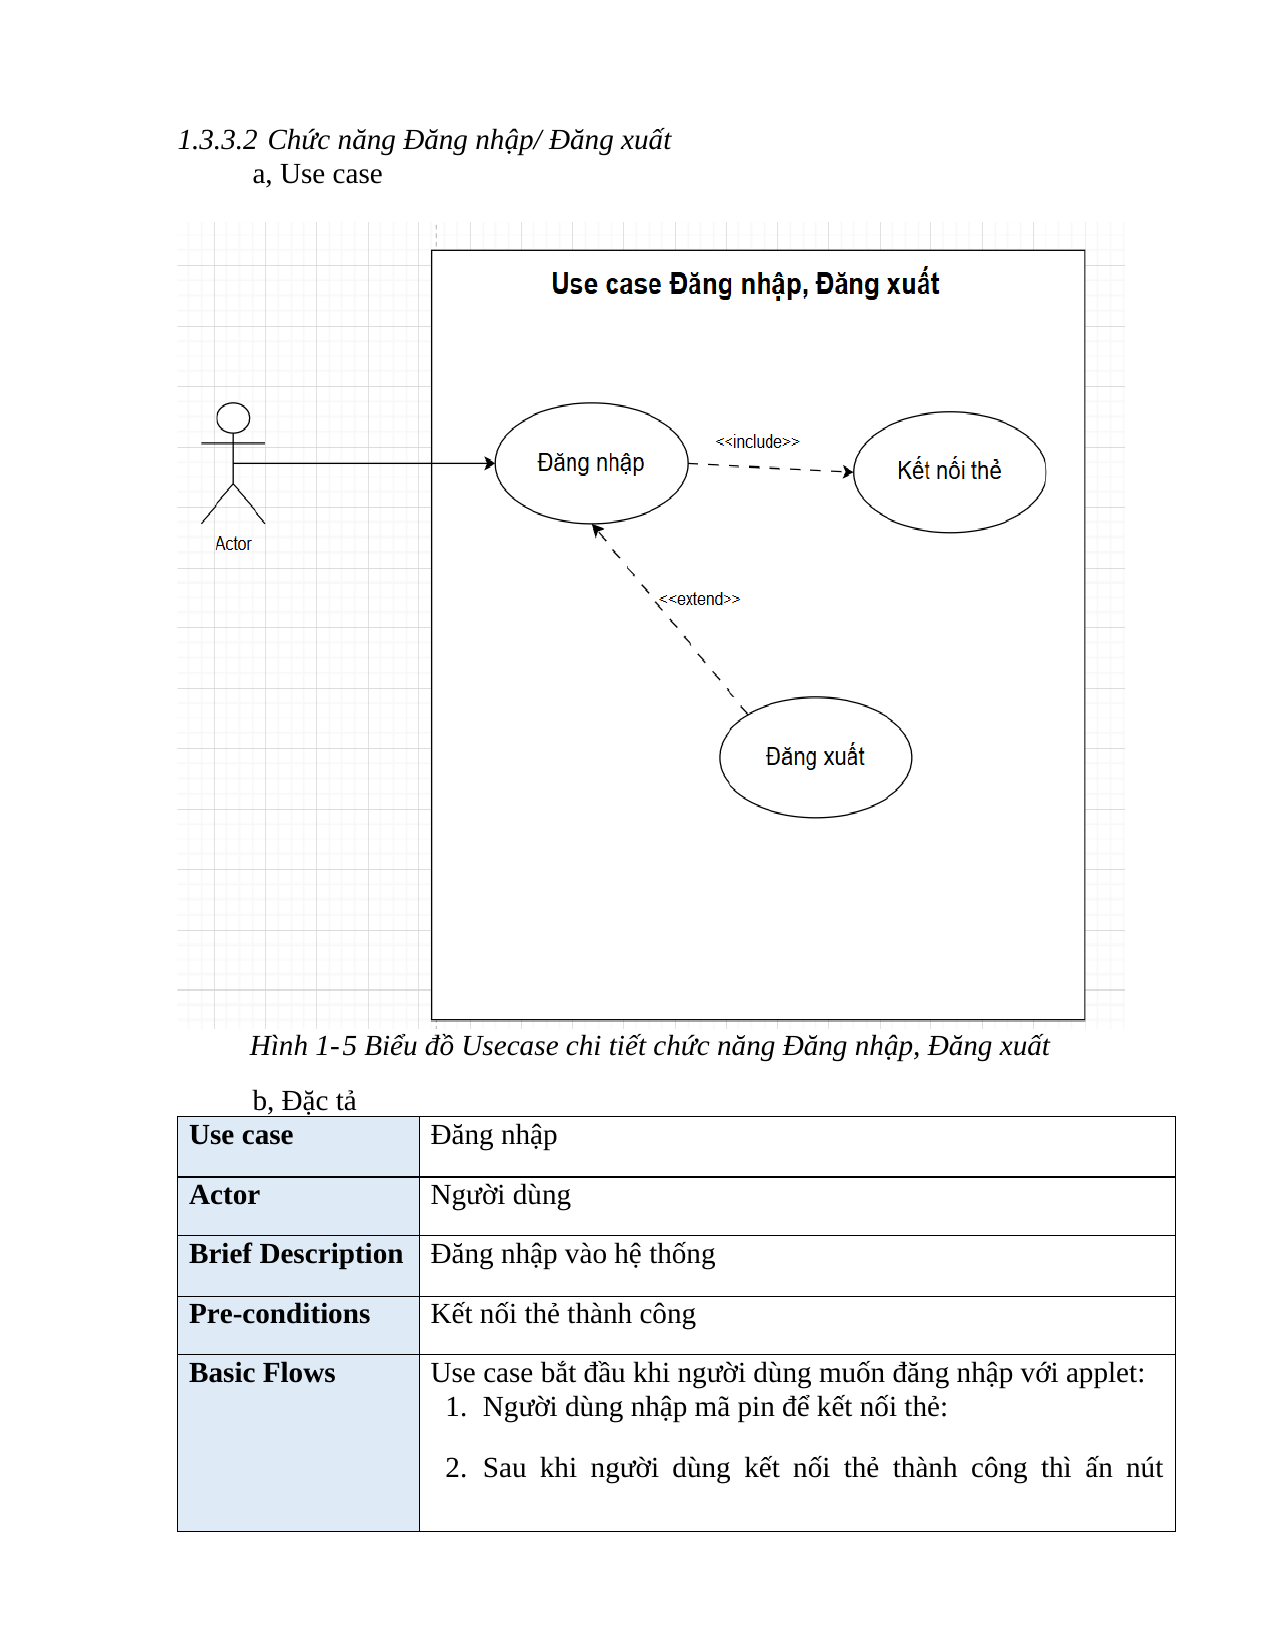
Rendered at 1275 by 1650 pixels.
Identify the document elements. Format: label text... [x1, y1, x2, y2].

table_cell Pre-conditions [178, 1297, 419, 1354]
table_cell Kết nối thẻ thành công [420, 1297, 1175, 1354]
text b, Đặc tả [177, 1083, 1125, 1116]
table_cell Người dùng [420, 1178, 1175, 1235]
table_cell Brief Description [178, 1236, 419, 1296]
table_cell Đăng nhập vào hệ thống [420, 1236, 1175, 1296]
table_cell Actor [178, 1178, 419, 1235]
text a, Use case [177, 156, 1125, 189]
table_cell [420, 1355, 1175, 1531]
table_header Đăng nhập [420, 1117, 1175, 1176]
subtitle Chức năng Đăng nhập/ Đăng xuất [177, 122, 1125, 156]
text Hình 1-5 Biểu đồ Usecase chi tiết chức năng Đăng nhập, Đăng xuất [177, 1029, 1125, 1062]
table_cell Basic Flows [178, 1355, 419, 1531]
table_header Use case [178, 1117, 419, 1176]
picture [177, 222, 1125, 1029]
